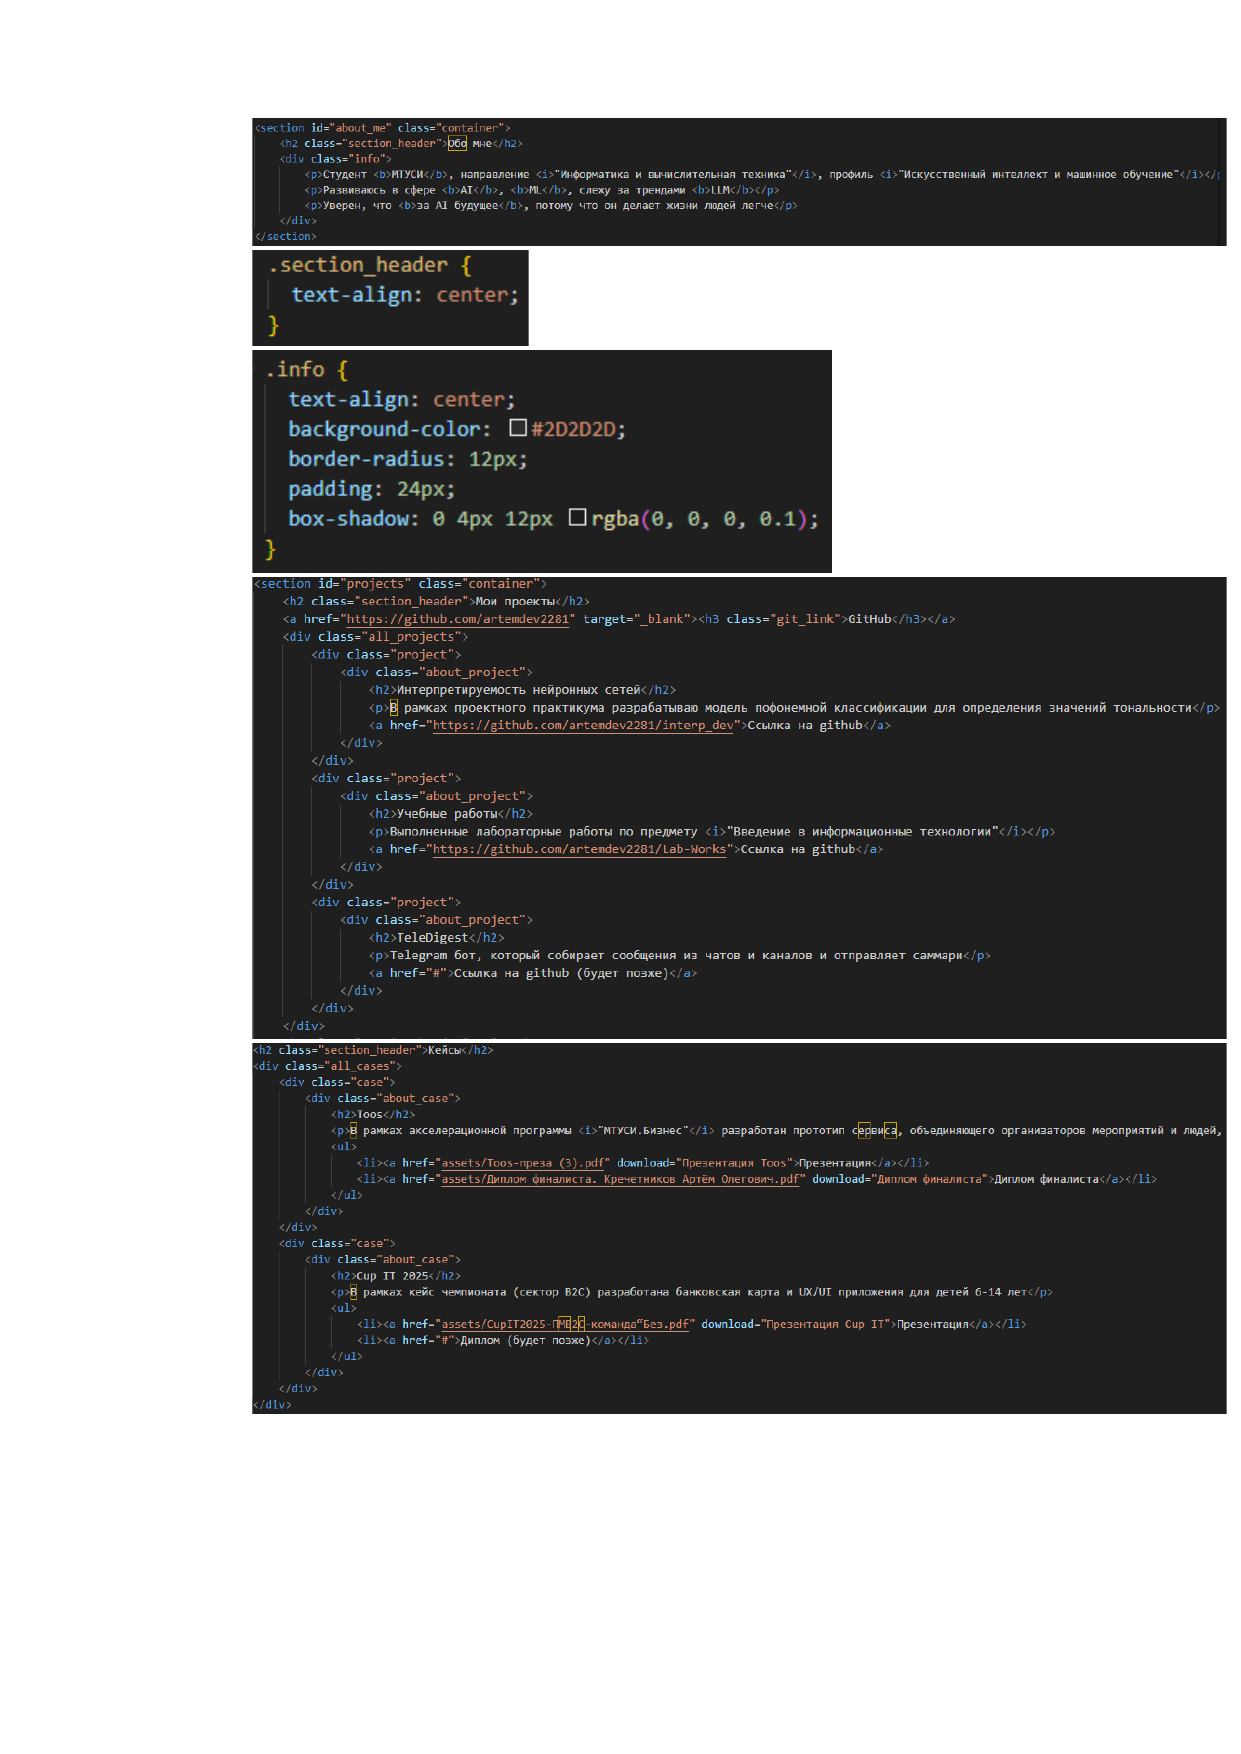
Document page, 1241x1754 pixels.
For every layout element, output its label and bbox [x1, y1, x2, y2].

picture [252, 250, 529, 346]
picture [252, 350, 832, 573]
picture [252, 577, 1227, 1039]
picture [252, 118, 1227, 246]
picture [252, 1043, 1227, 1414]
list [215, 118, 1152, 1413]
